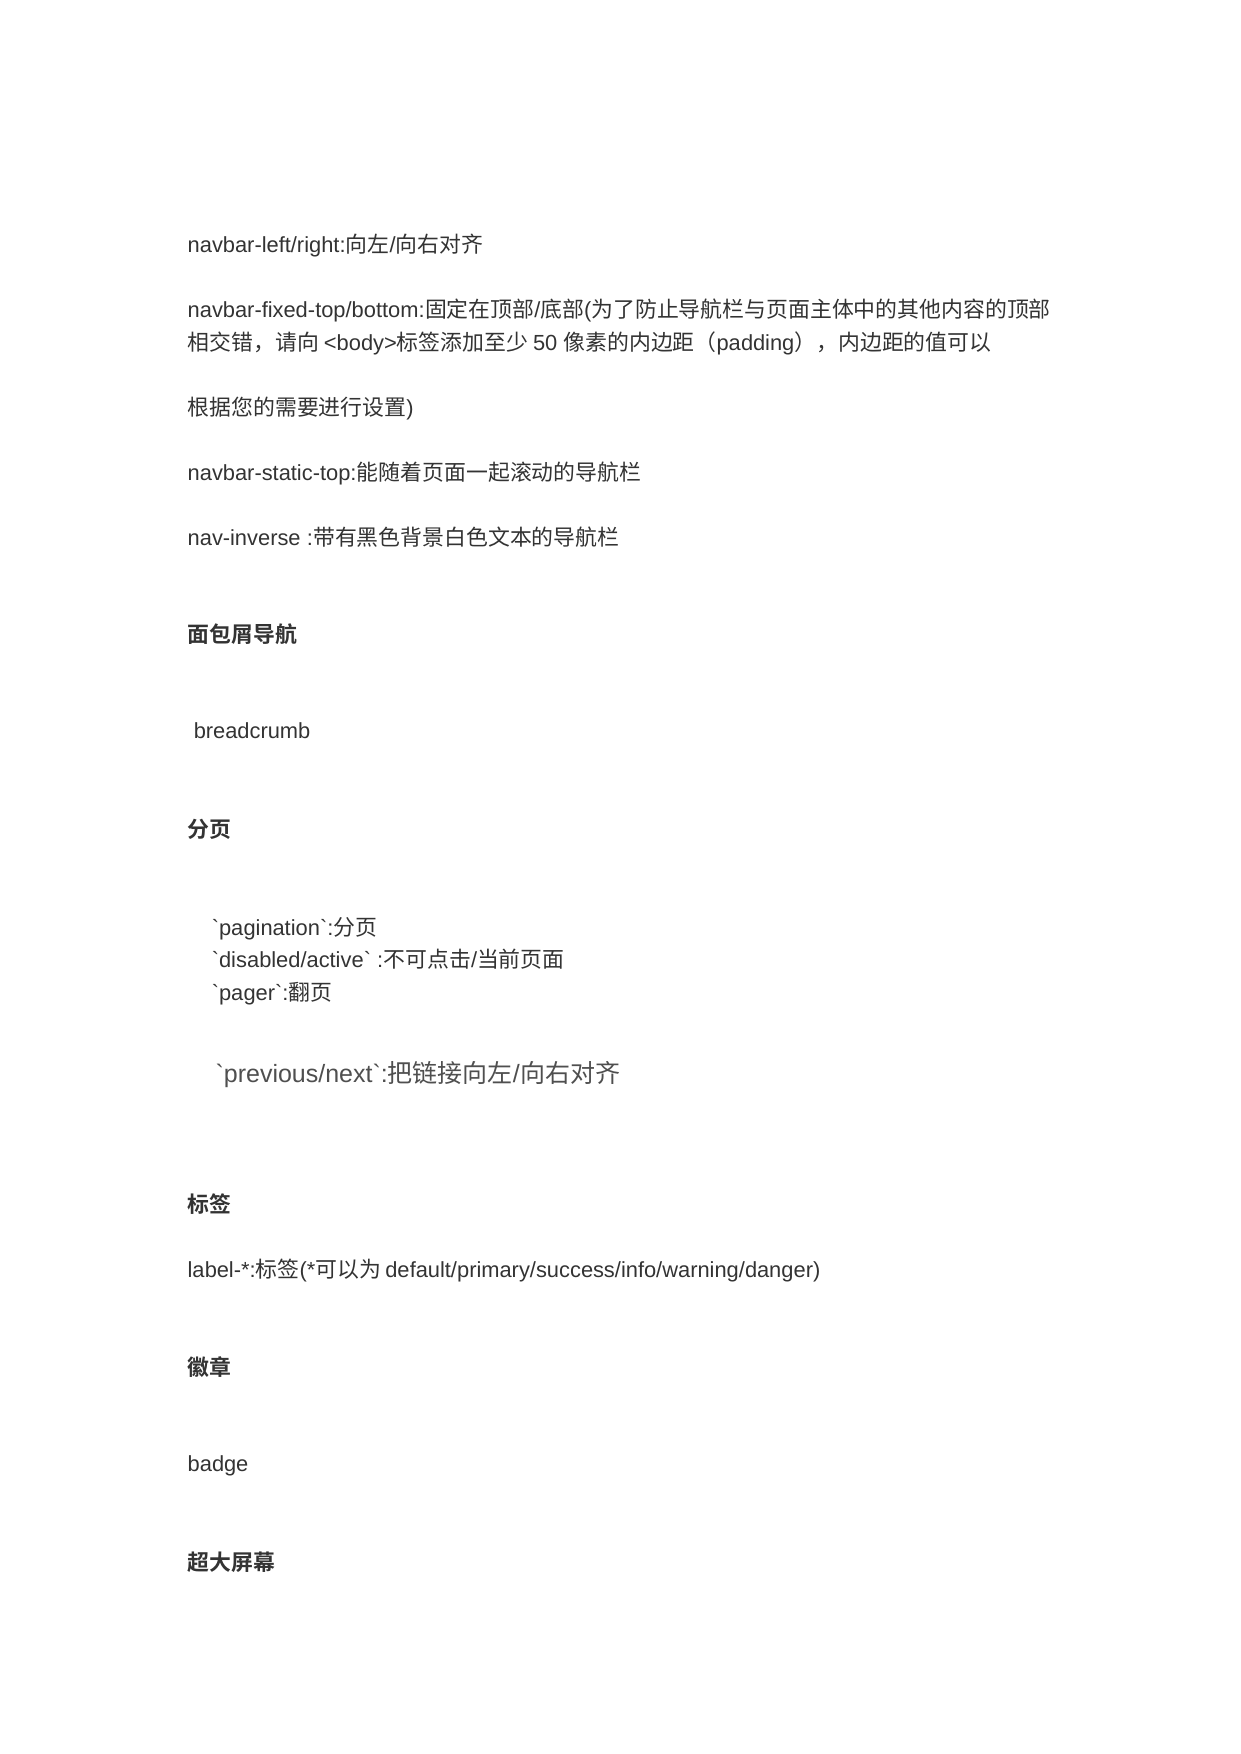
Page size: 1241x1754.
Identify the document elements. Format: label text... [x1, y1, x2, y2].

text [187, 1187, 1053, 1577]
text `previous/next`:把链接向左/向右对齐 [187, 1039, 1053, 1104]
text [187, 162, 1053, 1039]
